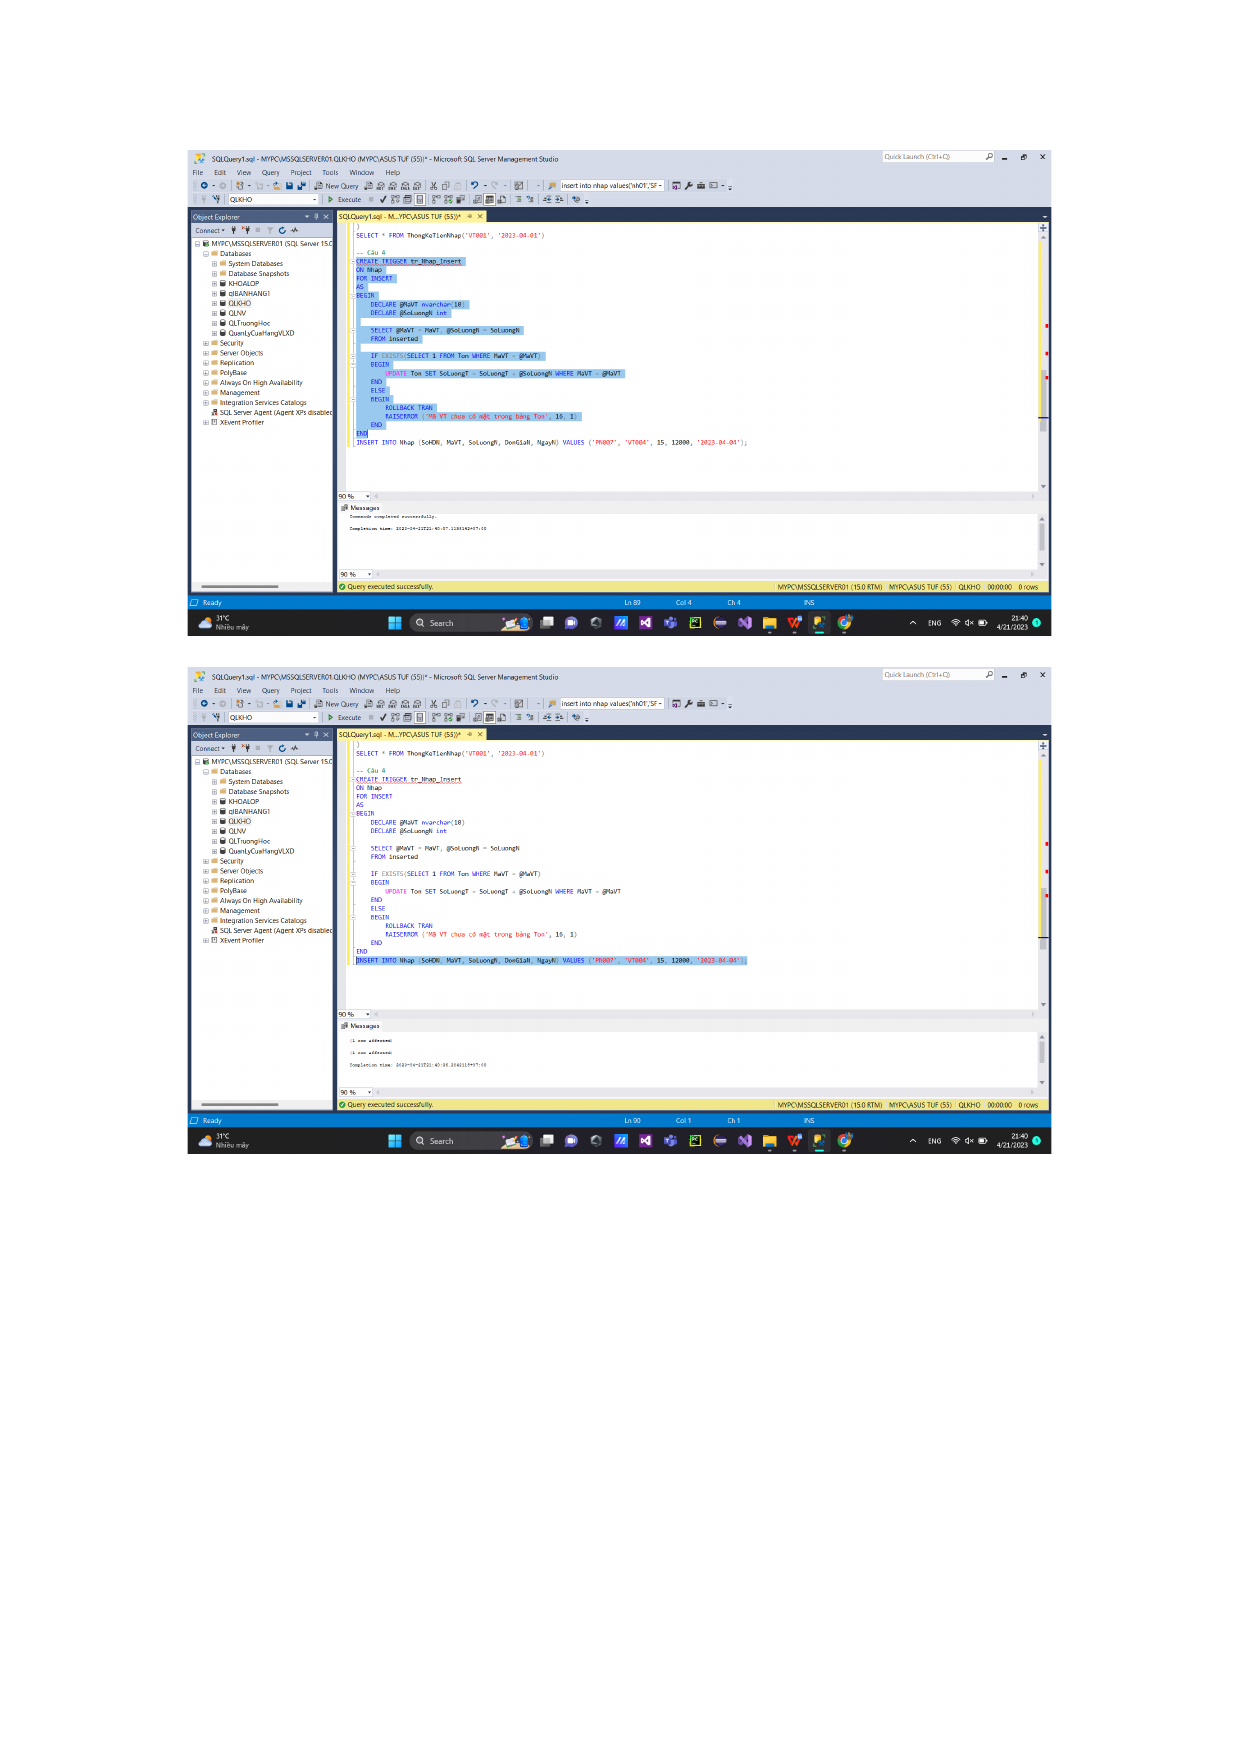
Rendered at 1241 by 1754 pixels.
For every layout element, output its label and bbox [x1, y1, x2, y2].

picture [187, 150, 1052, 636]
picture [187, 667, 1052, 1154]
